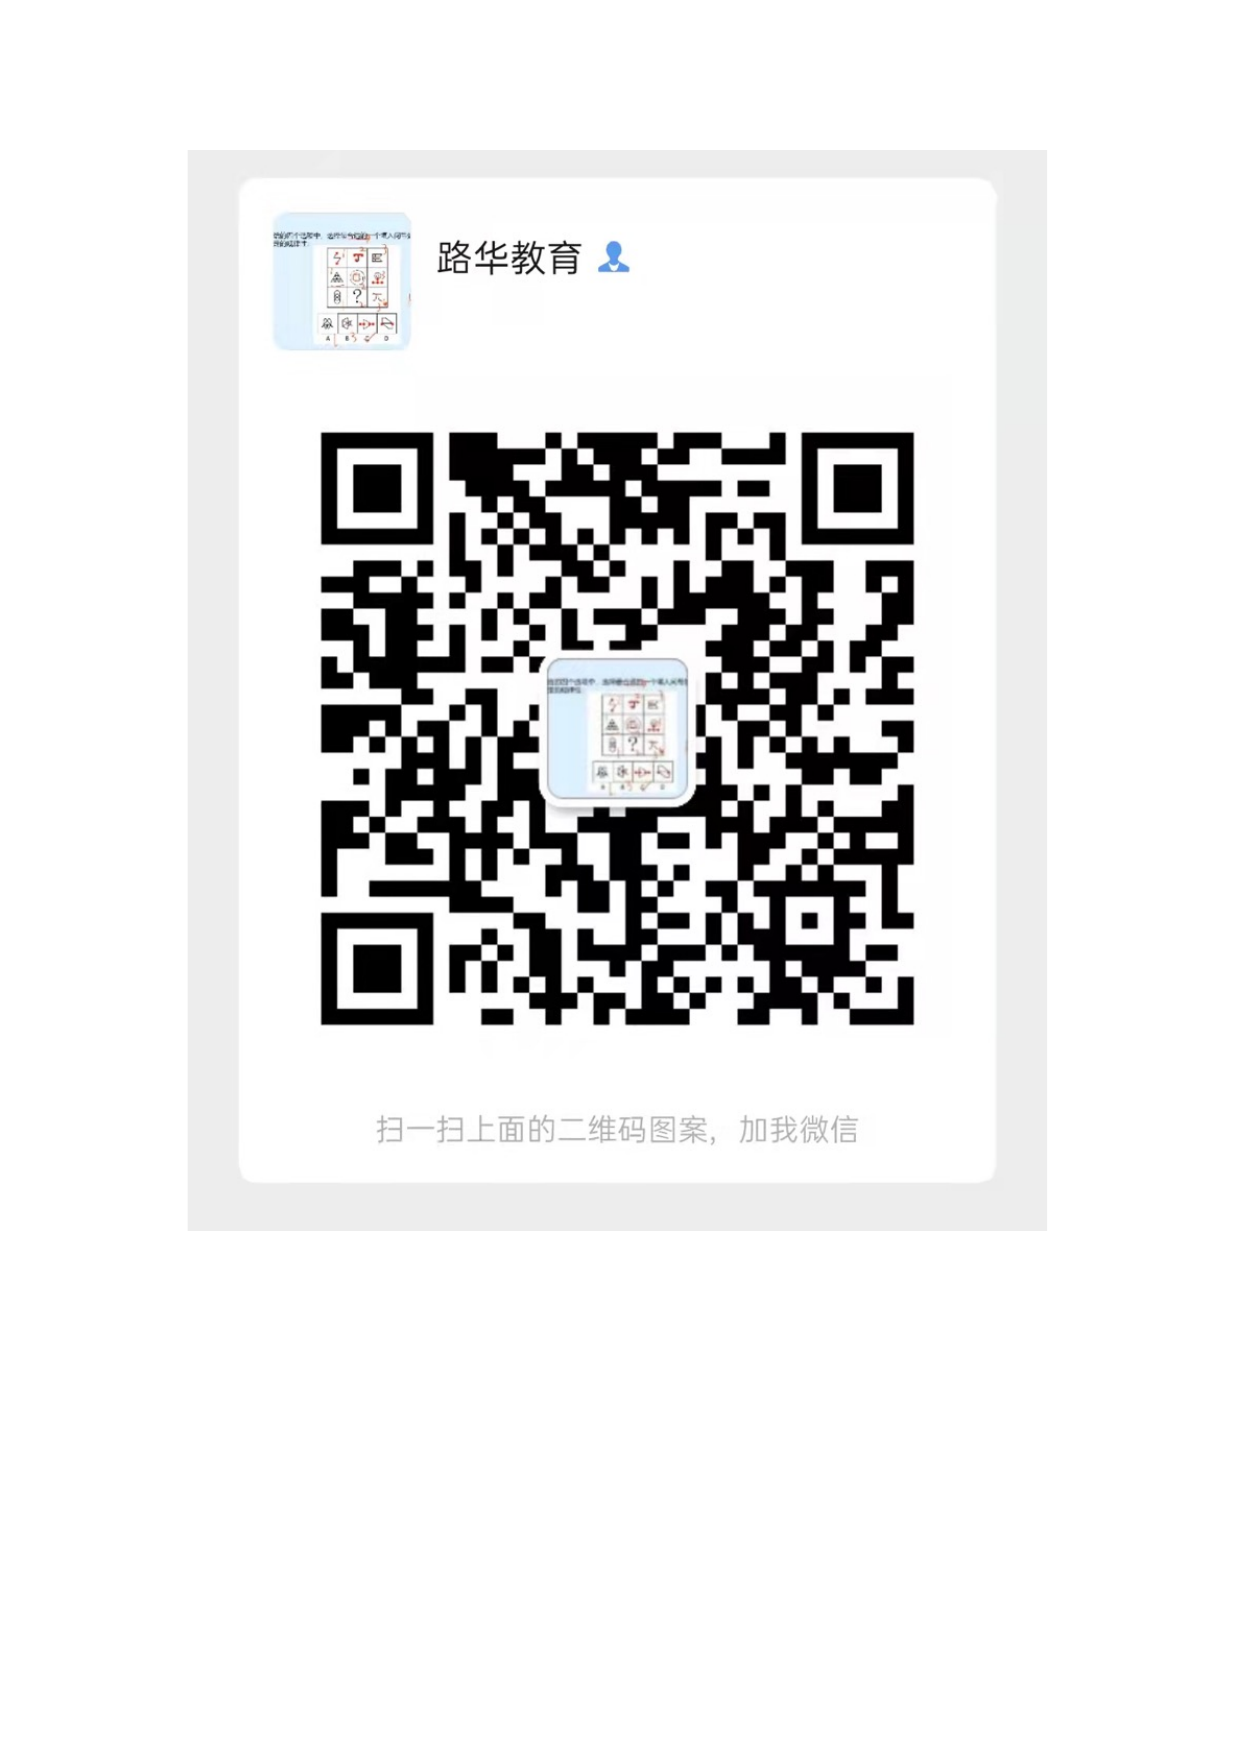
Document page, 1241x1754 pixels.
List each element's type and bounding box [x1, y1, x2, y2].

picture [187, 150, 1048, 1231]
